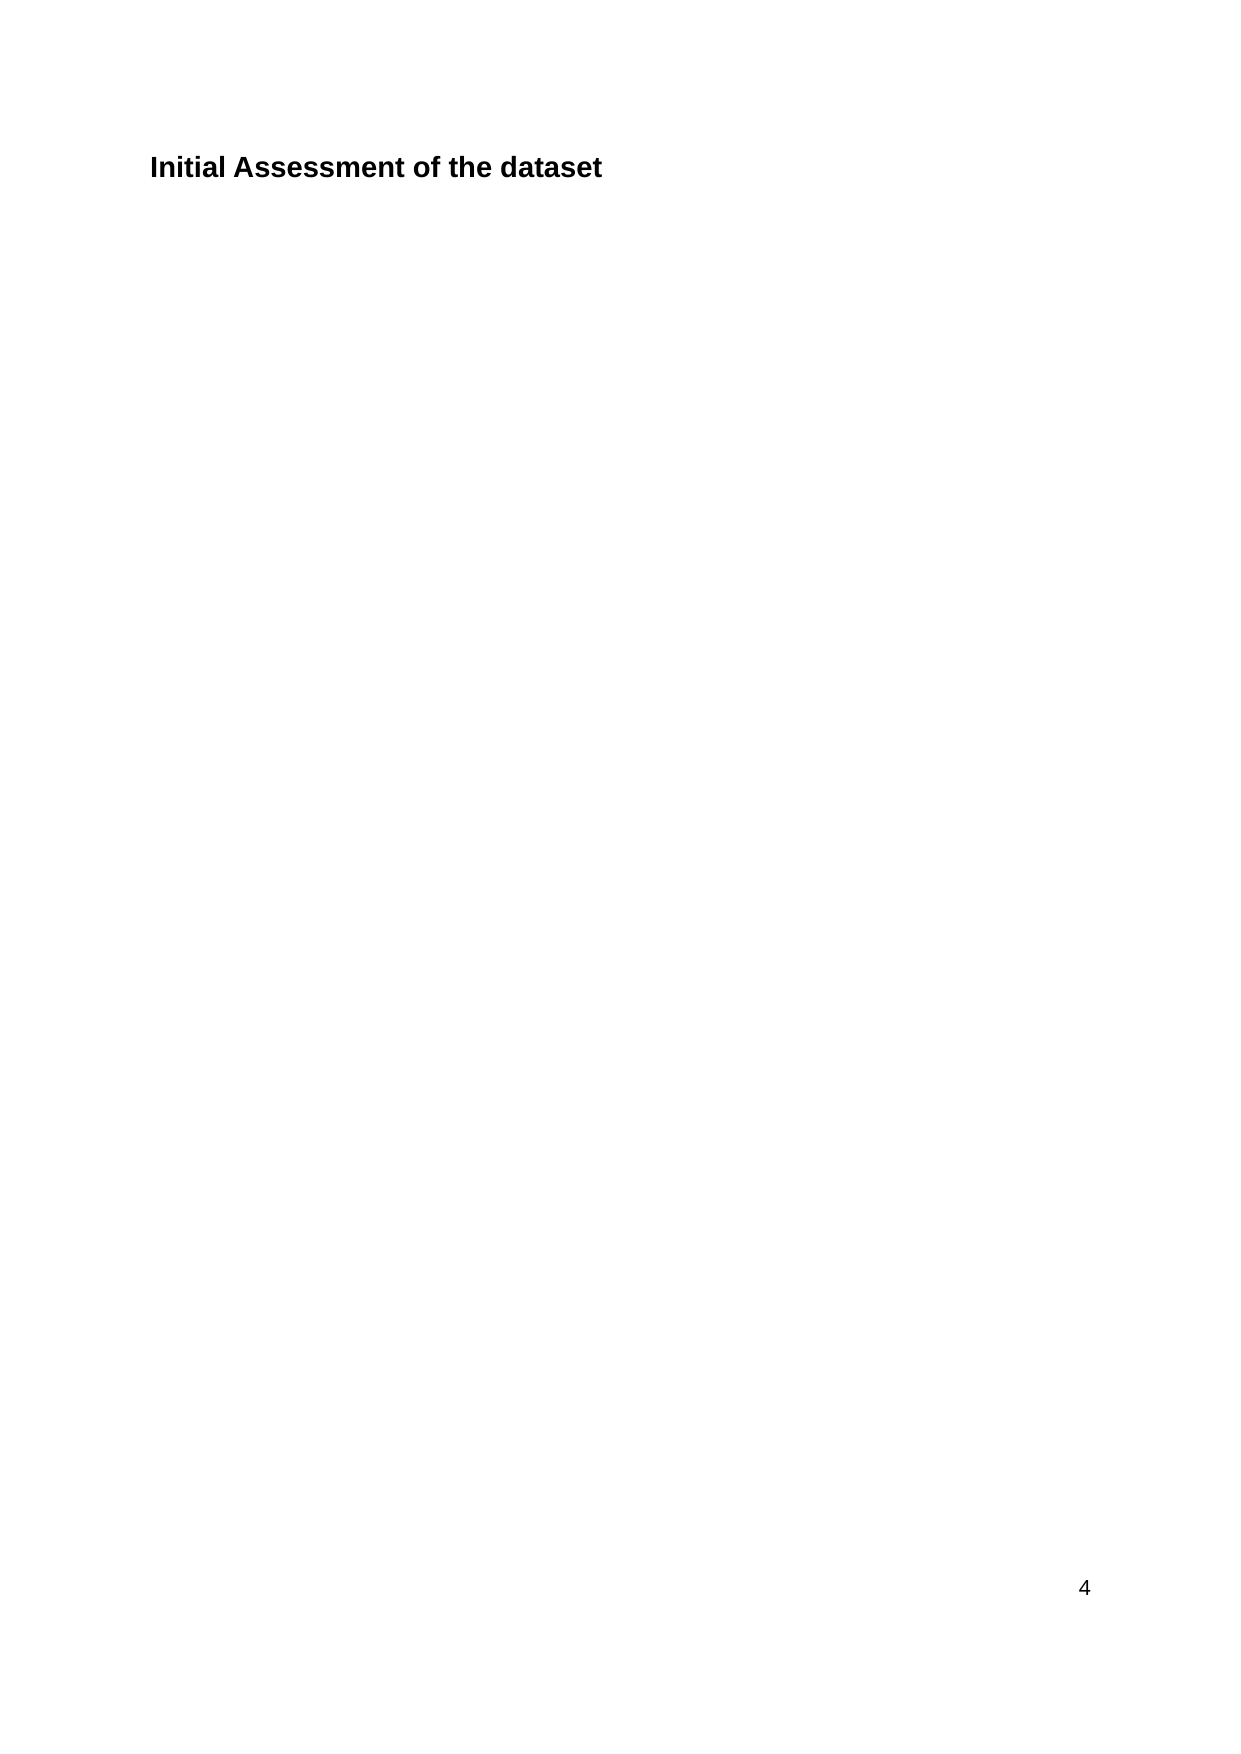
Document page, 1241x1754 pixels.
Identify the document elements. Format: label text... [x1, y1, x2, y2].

subtitle Initial Assessment of the dataset [150, 150, 1090, 183]
